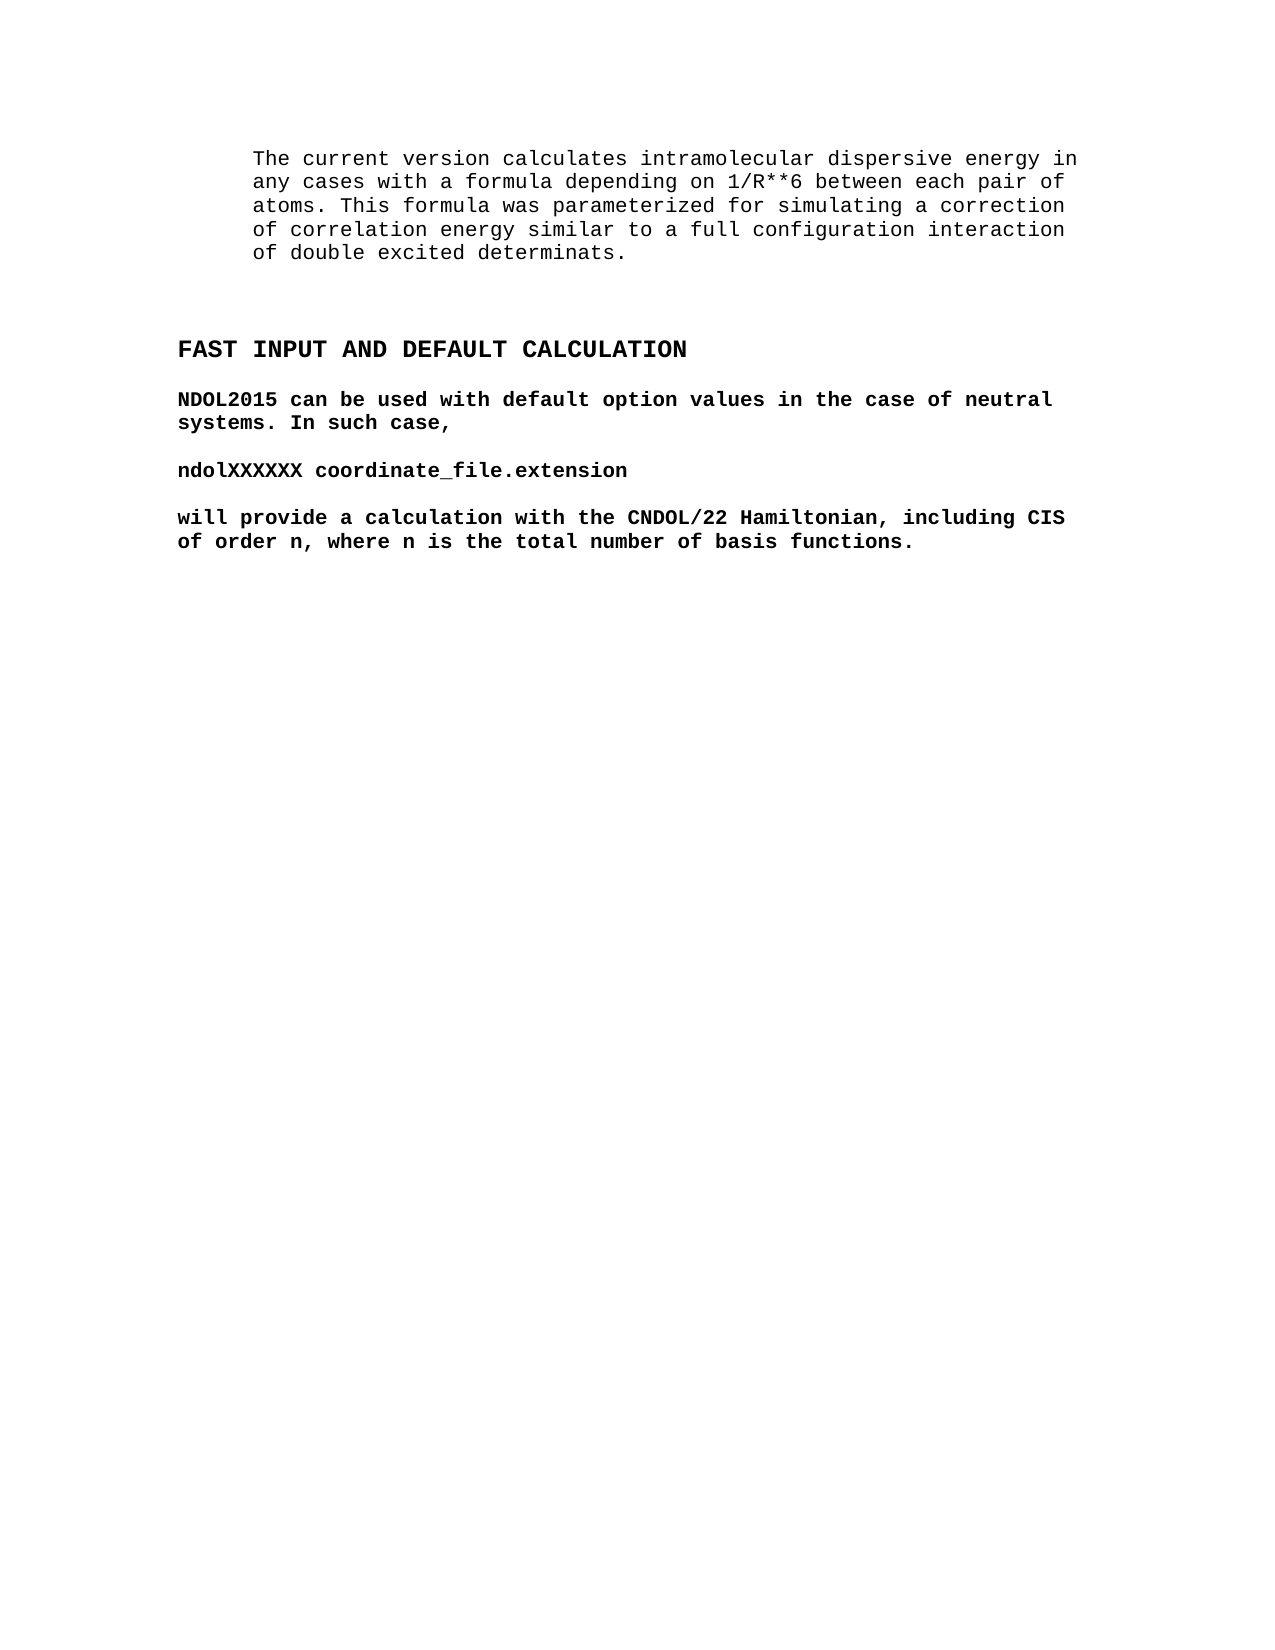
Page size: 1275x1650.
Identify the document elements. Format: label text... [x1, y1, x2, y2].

text FAST INPUT AND DEFAULT CALCULATION [177, 337, 1098, 365]
text will provide a calculation with the CNDOL/22 Hamiltonian, including CIS of order n, where n is the total number of basis functions. [177, 507, 1098, 554]
text ndolXXXXXX coordinate_file.extension [177, 460, 1098, 483]
text The current version calculates intramolecular dispersive energy in any cases with a formula depending on 1/R**6 between each pair of atoms. This formula was parameterized for simulating a correction of correlation energy similar to a full configuration interaction of double excited determinats. [252, 148, 1098, 266]
text NDOL2015 can be used with default option values in the case of neutral systems. In such case, [177, 389, 1098, 436]
